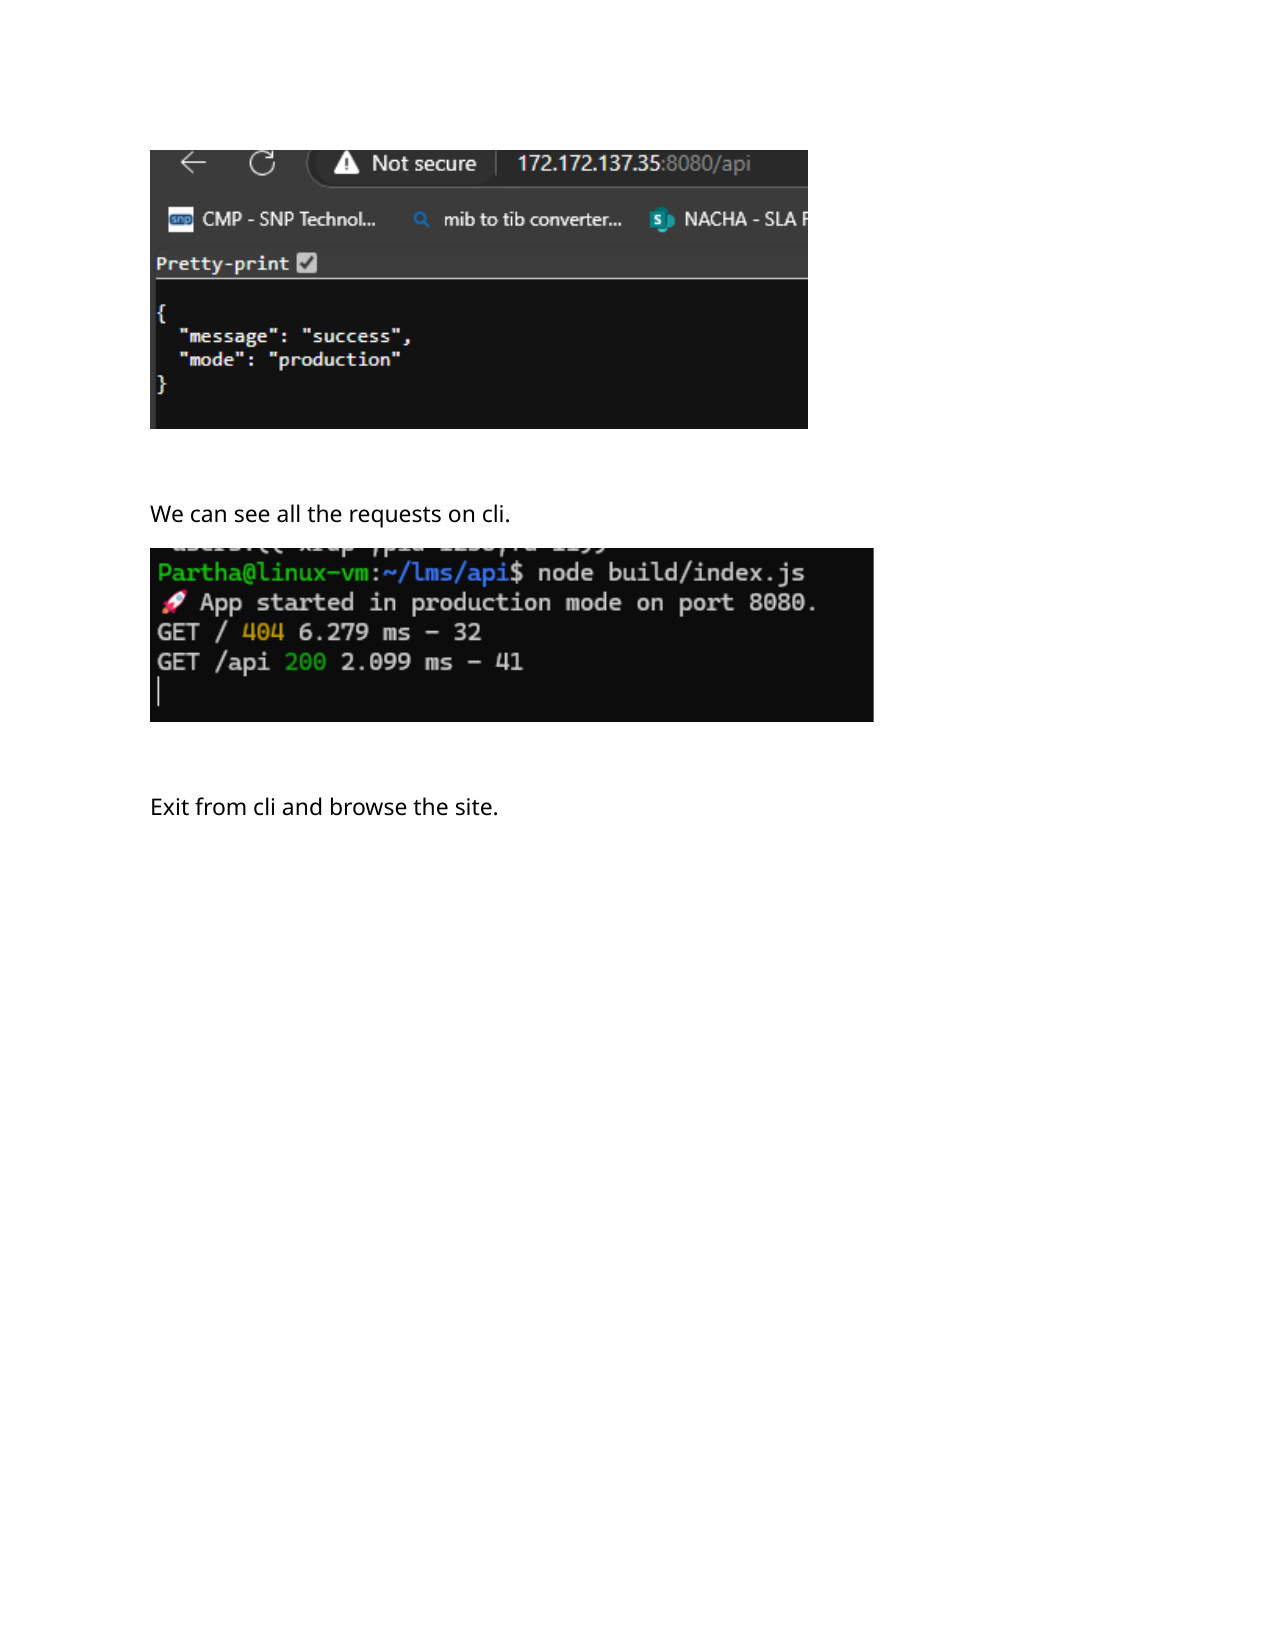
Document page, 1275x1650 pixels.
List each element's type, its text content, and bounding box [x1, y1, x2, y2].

text Exit from cli and browse the site. [150, 791, 1125, 822]
text We can see all the requests on cli. [150, 498, 1125, 529]
picture [150, 150, 808, 429]
picture [150, 548, 874, 722]
